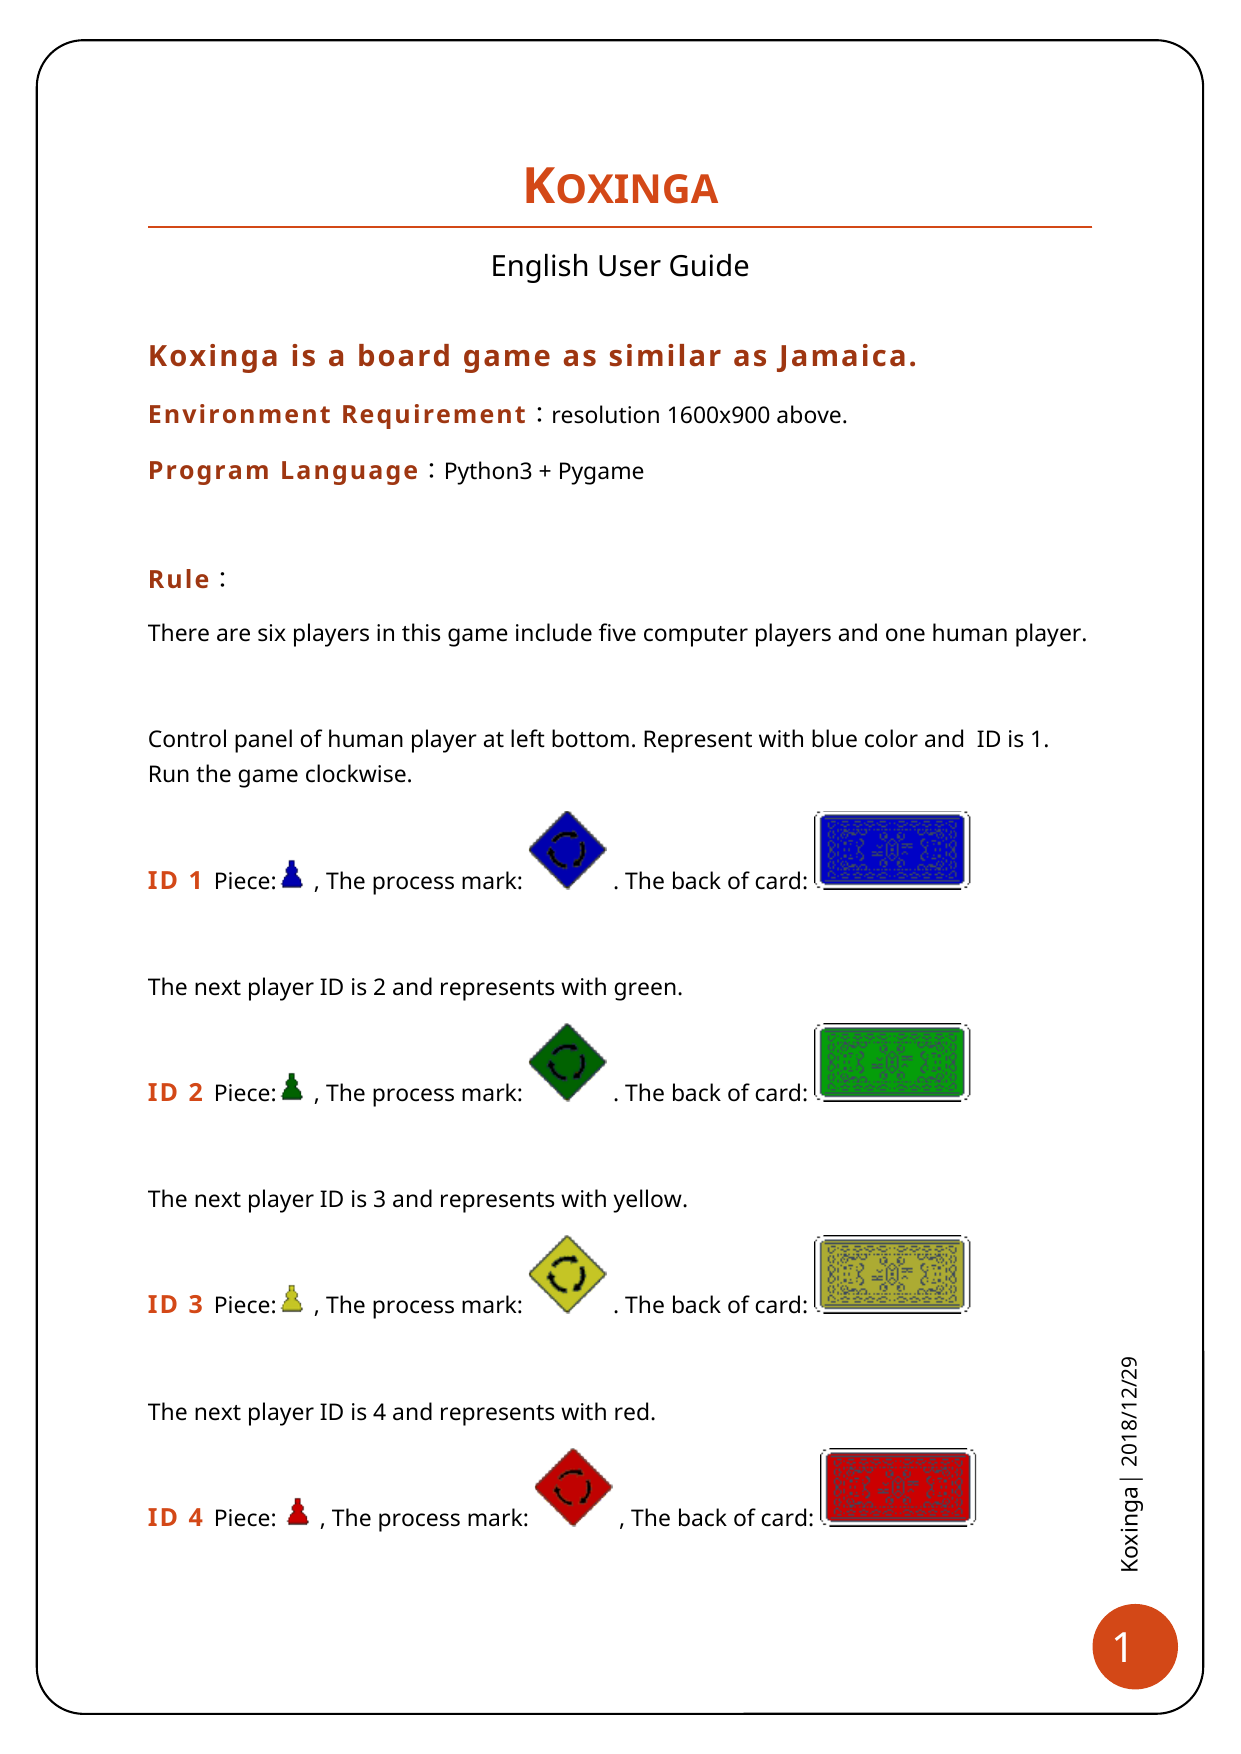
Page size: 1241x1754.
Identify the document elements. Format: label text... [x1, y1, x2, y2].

picture [820, 1448, 977, 1527]
text Rule： [148, 561, 1092, 596]
text Koxinga is a board game as similar as Jamaica. [148, 335, 1092, 374]
text ID 1 Piece: , The process mark: . The back of card: [148, 811, 1092, 896]
text There are six players in this game include five computer players and one human player. [148, 617, 1092, 648]
picture [528, 1235, 607, 1314]
picture [282, 1495, 314, 1527]
text The next player ID is 4 and represents with red. [148, 1396, 1092, 1427]
text Program Language：Python3 + Pygame [148, 453, 1092, 487]
picture [814, 811, 971, 890]
picture [528, 1023, 607, 1102]
picture [534, 1448, 613, 1527]
picture [276, 1070, 308, 1102]
text ID 3 Piece: , The process mark: . The back of card: [148, 1236, 1092, 1321]
picture [528, 811, 607, 890]
picture [276, 1282, 308, 1314]
text Control panel of human player at left bottom. Represent with blue color and ID is 1. Run the game clockwise. [148, 722, 1092, 790]
picture [814, 1235, 971, 1314]
text The next player ID is 3 and represents with yellow. [148, 1183, 1092, 1214]
text The next player ID is 2 and represents with green. [148, 971, 1092, 1002]
text Environment Requirement：resolution 1600x900 above. [148, 397, 1092, 431]
text ID 2 Piece: , The process mark: . The back of card: [148, 1023, 1092, 1109]
text ID 4 Piece: , The process mark: , The back of card: [148, 1448, 1092, 1534]
picture [814, 1023, 971, 1102]
picture [276, 857, 308, 890]
